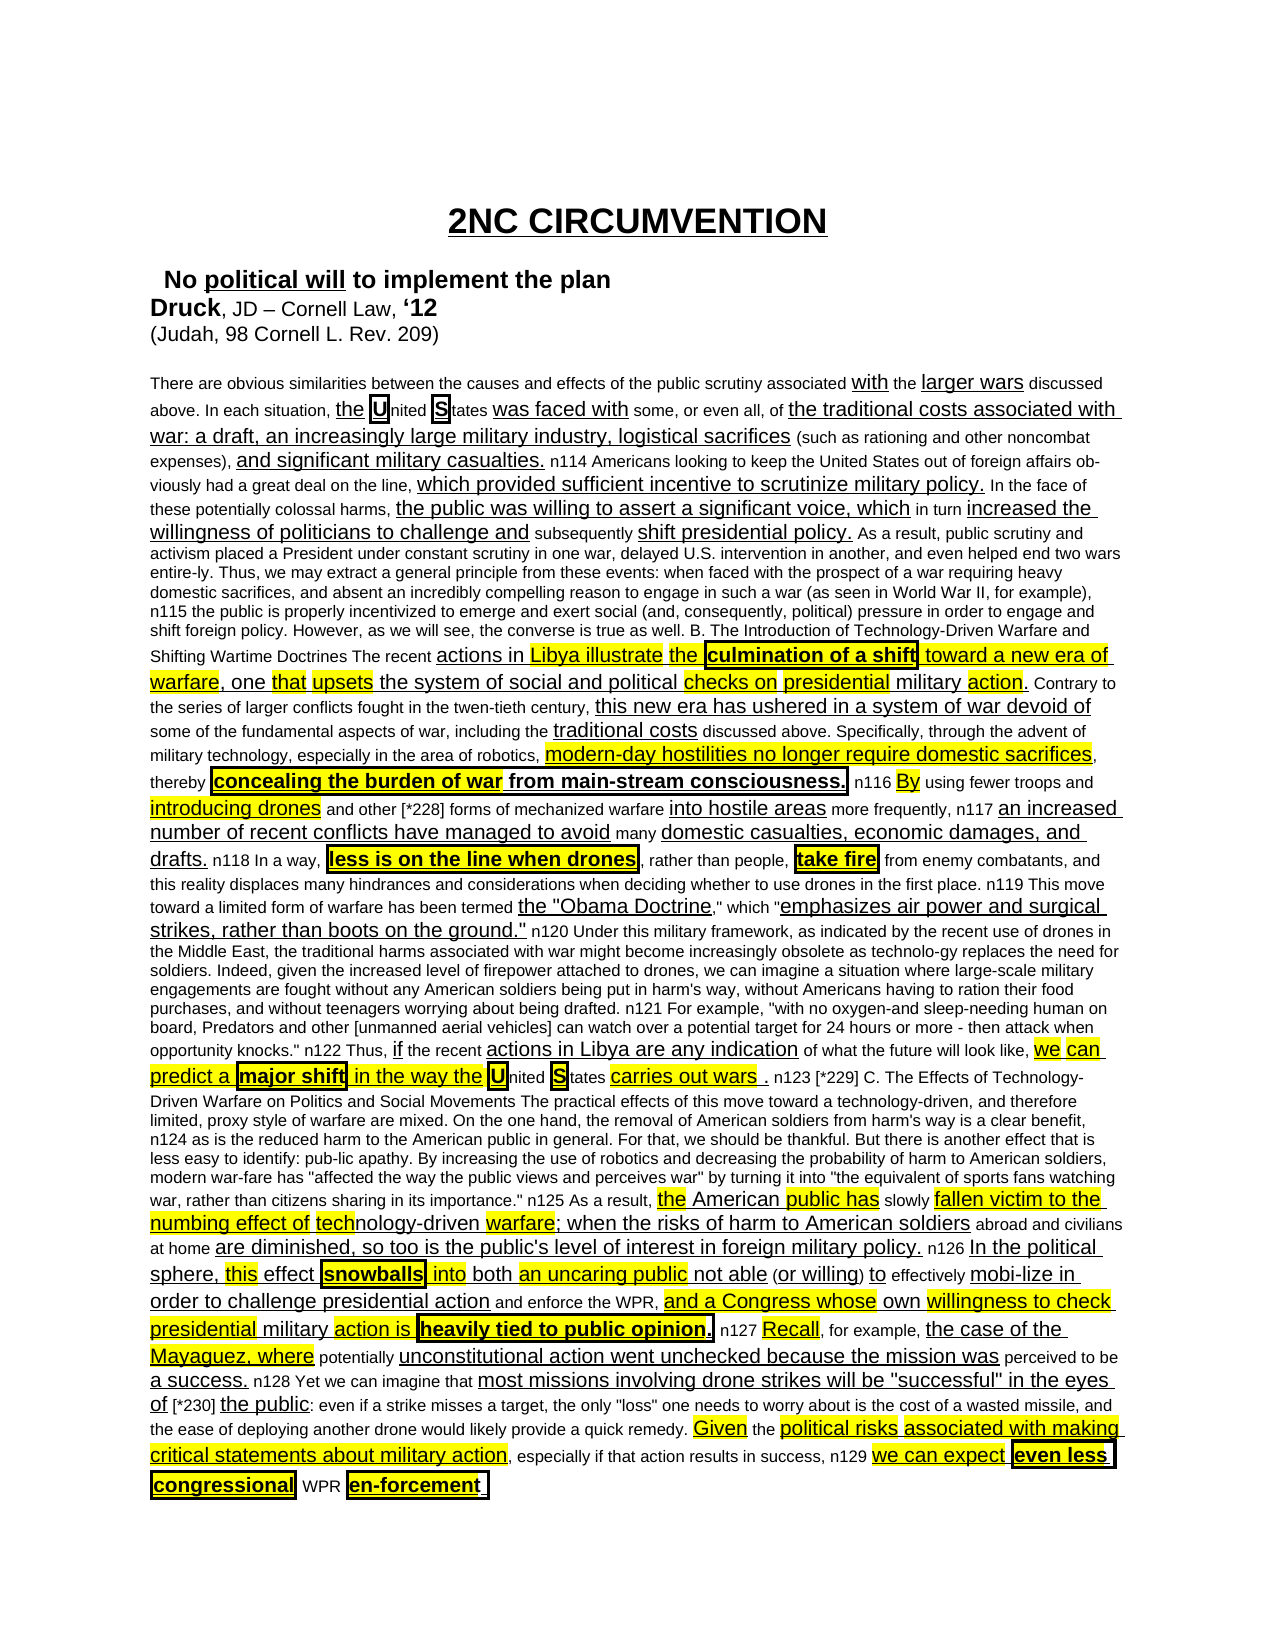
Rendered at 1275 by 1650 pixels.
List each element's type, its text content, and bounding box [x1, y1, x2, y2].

subtitle 2nc circumvention [150, 200, 1125, 241]
text (Judah, 98 Cornell L. Rev. 209) [150, 322, 1125, 346]
text No political will to implement the plan [150, 265, 1125, 293]
text Druck, JD – Cornell Law, ‘12 [150, 293, 1125, 322]
text There are obvious similarities between the causes and effects of the public scrutiny associated with the larger wars discussed above. In each situation, the United States was faced with some, or even all, of the traditional costs associated with war: a draft, an increasingly large military industry, logistical sacrifices (such as rationing and other noncombat expenses), and significant military casualties. n114 Americans looking to keep the United States out of foreign affairs ob-viously had a great deal on the line, which provided sufficient incentive to scrutinize military policy. In the face of these potentially colossal harms, the public was willing to assert a significant voice, which in turn increased the willingness of politicians to challenge and subsequently shift presidential policy. As a result, public scrutiny and activism placed a President under constant scrutiny in one war, delayed U.S. intervention in another, and even helped end two wars entire-ly. Thus, we may extract a general principle from these events: when faced with the prospect of a war requiring heavy domestic sacrifices, and absent an incredibly compelling reason to engage in such a war (as seen in World War II, for example), n115 the public is properly incentivized to emerge and exert social (and, consequently, political) pressure in order to engage and shift foreign policy. However, as we will see, the converse is true as well. B. The Introduction of Technology-Driven Warfare and Shifting Wartime Doctrines The recent actions in Libya illustrate the culmination of a shift toward a new era of warfare, one that upsets the system of social and political checks on presidential military action. Contrary to the series of larger conflicts fought in the twen-tieth century, this new era has ushered in a system of war devoid of some of the fundamental aspects of war, including the traditional costs discussed above. Specifically, through the advent of military technology, especially in the area of robotics, modern-day hostilities no longer require domestic sacrifices, thereby concealing the burden of war from main-stream consciousness. n116 By using fewer troops and introducing drones and other [*228] forms of mechanized warfare into hostile areas more frequently, n117 an increased number of recent conflicts have managed to avoid many domestic casualties, economic damages, and drafts. n118 In a way, less is on the line when drones, rather than people, take fire from enemy combatants, and this reality displaces many hindrances and considerations when deciding whether to use drones in the first place. n119 This move toward a limited form of warfare has been termed the "Obama Doctrine," which "emphasizes air power and surgical strikes, rather than boots on the ground." n120 Under this military framework, as indicated by the recent use of drones in the Middle East, the traditional harms associated with war might become increasingly obsolete as technolo-gy replaces the need for soldiers. Indeed, given the increased level of firepower attached to drones, we can imagine a situation where large-scale military engagements are fought without any American soldiers being put in harm's way, without Americans having to ration their food purchases, and without teenagers worrying about being drafted. n121 For example, "with no oxygen-and sleep-needing human on board, Predators and other [unmanned aerial vehicles] can watch over a potential target for 24 hours or more - then attack when opportunity knocks." n122 Thus, if the recent actions in Libya are any indication of what the future will look like, we can predict a major shift in the way the United States carries out wars . n123 [*229] C. The Effects of Technology-Driven Warfare on Politics and Social Movements The practical effects of this move toward a technology-driven, and therefore limited, proxy style of warfare are mixed. On the one hand, the removal of American soldiers from harm's way is a clear benefit, n124 as is the reduced harm to the American public in general. For that, we should be thankful. But there is another effect that is less easy to identify: pub-lic apathy. By increasing the use of robotics and decreasing the probability of harm to American soldiers, modern war-fare has "affected the way the public views and perceives war" by turning it into "the equivalent of sports fans watching war, rather than citizens sharing in its importance." n125 As a result, the American public has slowly fallen victim to the numbing effect of technology-driven warfare; when the risks of harm to American soldiers abroad and civilians at home are diminished, so too is the public's level of interest in foreign military policy. n126 In the political sphere, this effect snowballs into both an uncaring public not able (or willing) to effectively mobi-lize in order to challenge presidential action and enforce the WPR, and a Congress whose own willingness to check presidential military action is heavily tied to public opinion. n127 Recall, for example, the case of the Mayaguez, where potentially unconstitutional action went unchecked because the mission was perceived to be a success. n128 Yet we can imagine that most missions involving drone strikes will be "successful" in the eyes of [*230] the public: even if a strike misses a target, the only "loss" one needs to worry about is the cost of a wasted missile, and the ease of deploying another drone would likely provide a quick remedy. Given the political risks associated with making critical statements about military action, especially if that action results in success, n129 we can expect even less congressional WPR en-forcement [150, 370, 1125, 1500]
